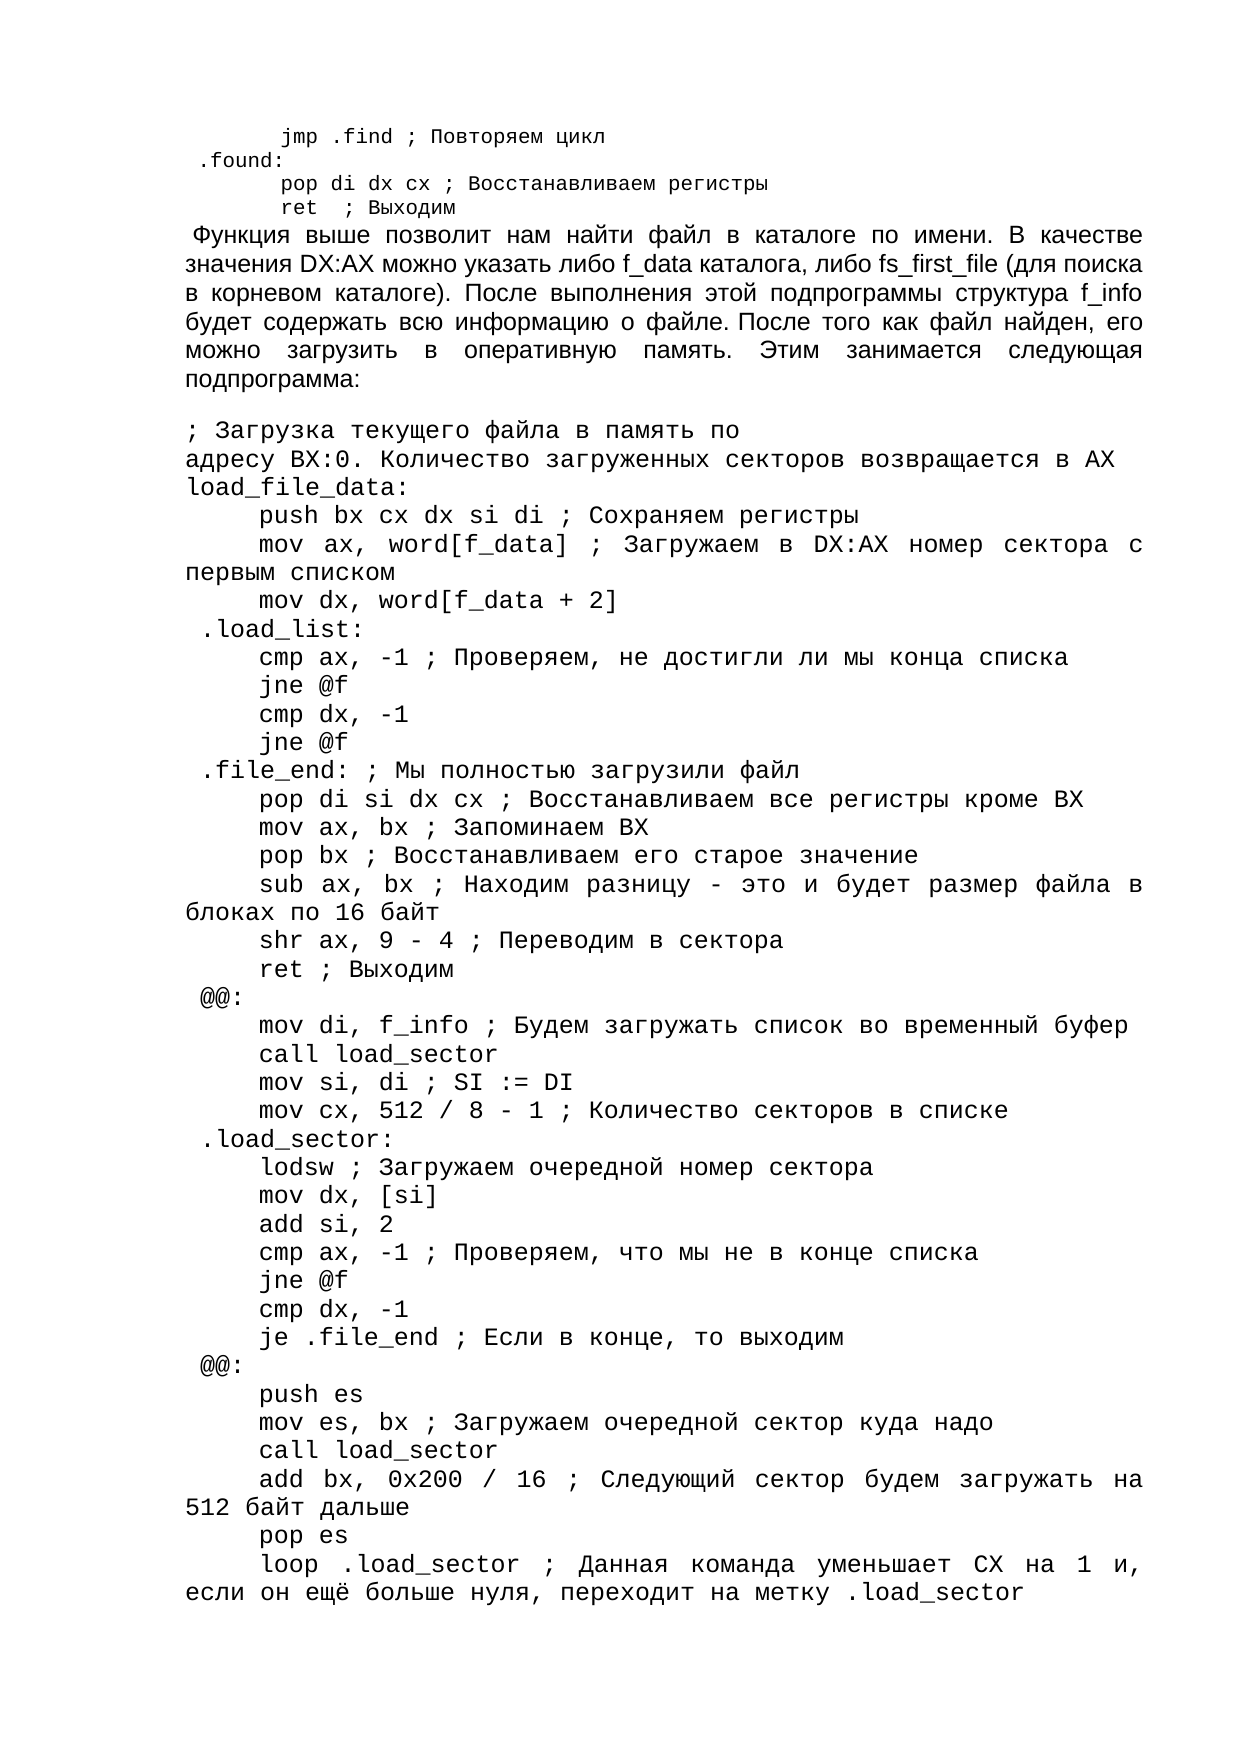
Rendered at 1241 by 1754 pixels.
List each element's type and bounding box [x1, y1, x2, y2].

table_header [177, 118, 1152, 1616]
